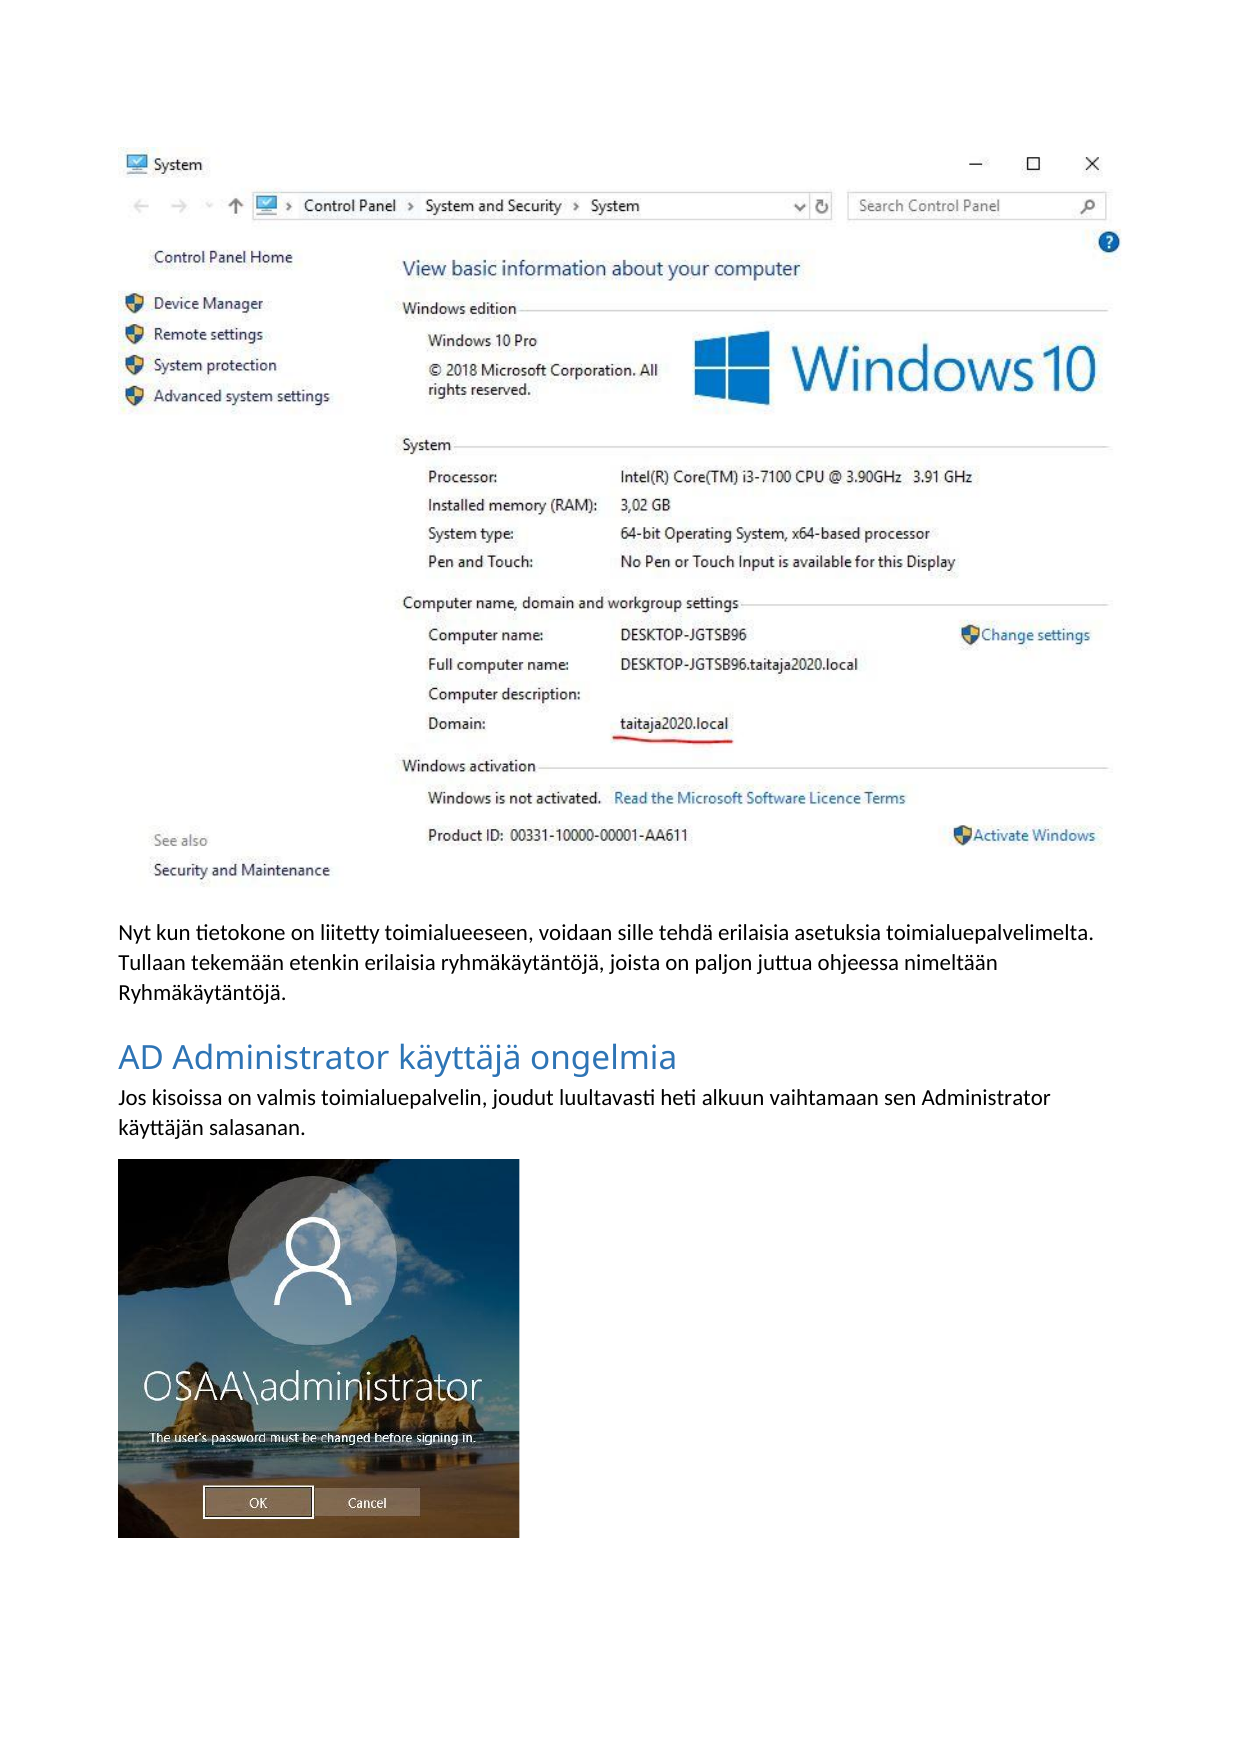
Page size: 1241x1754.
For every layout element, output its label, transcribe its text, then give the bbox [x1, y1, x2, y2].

subtitle AD Administrator käyttäjä ongelmia [118, 1034, 1122, 1079]
text Jos kisoissa on valmis toimialuepalvelin, joudut luultavasti heti alkuun vaihtamaan sen Administrator käyttäjän salasanan. [118, 1083, 1122, 1141]
picture [118, 147, 1122, 900]
text Nyt kun tietokone on liitetty toimialueeseen, voidaan sille tehdä erilaisia asetuksia toimialuepalvelimelta. Tullaan tekemään etenkin erilaisia ryhmäkäytäntöjä, joista on paljon juttua ohjeessa nimeltään Ryhmäkäytäntöjä. [118, 918, 1122, 1006]
picture [118, 1159, 520, 1538]
